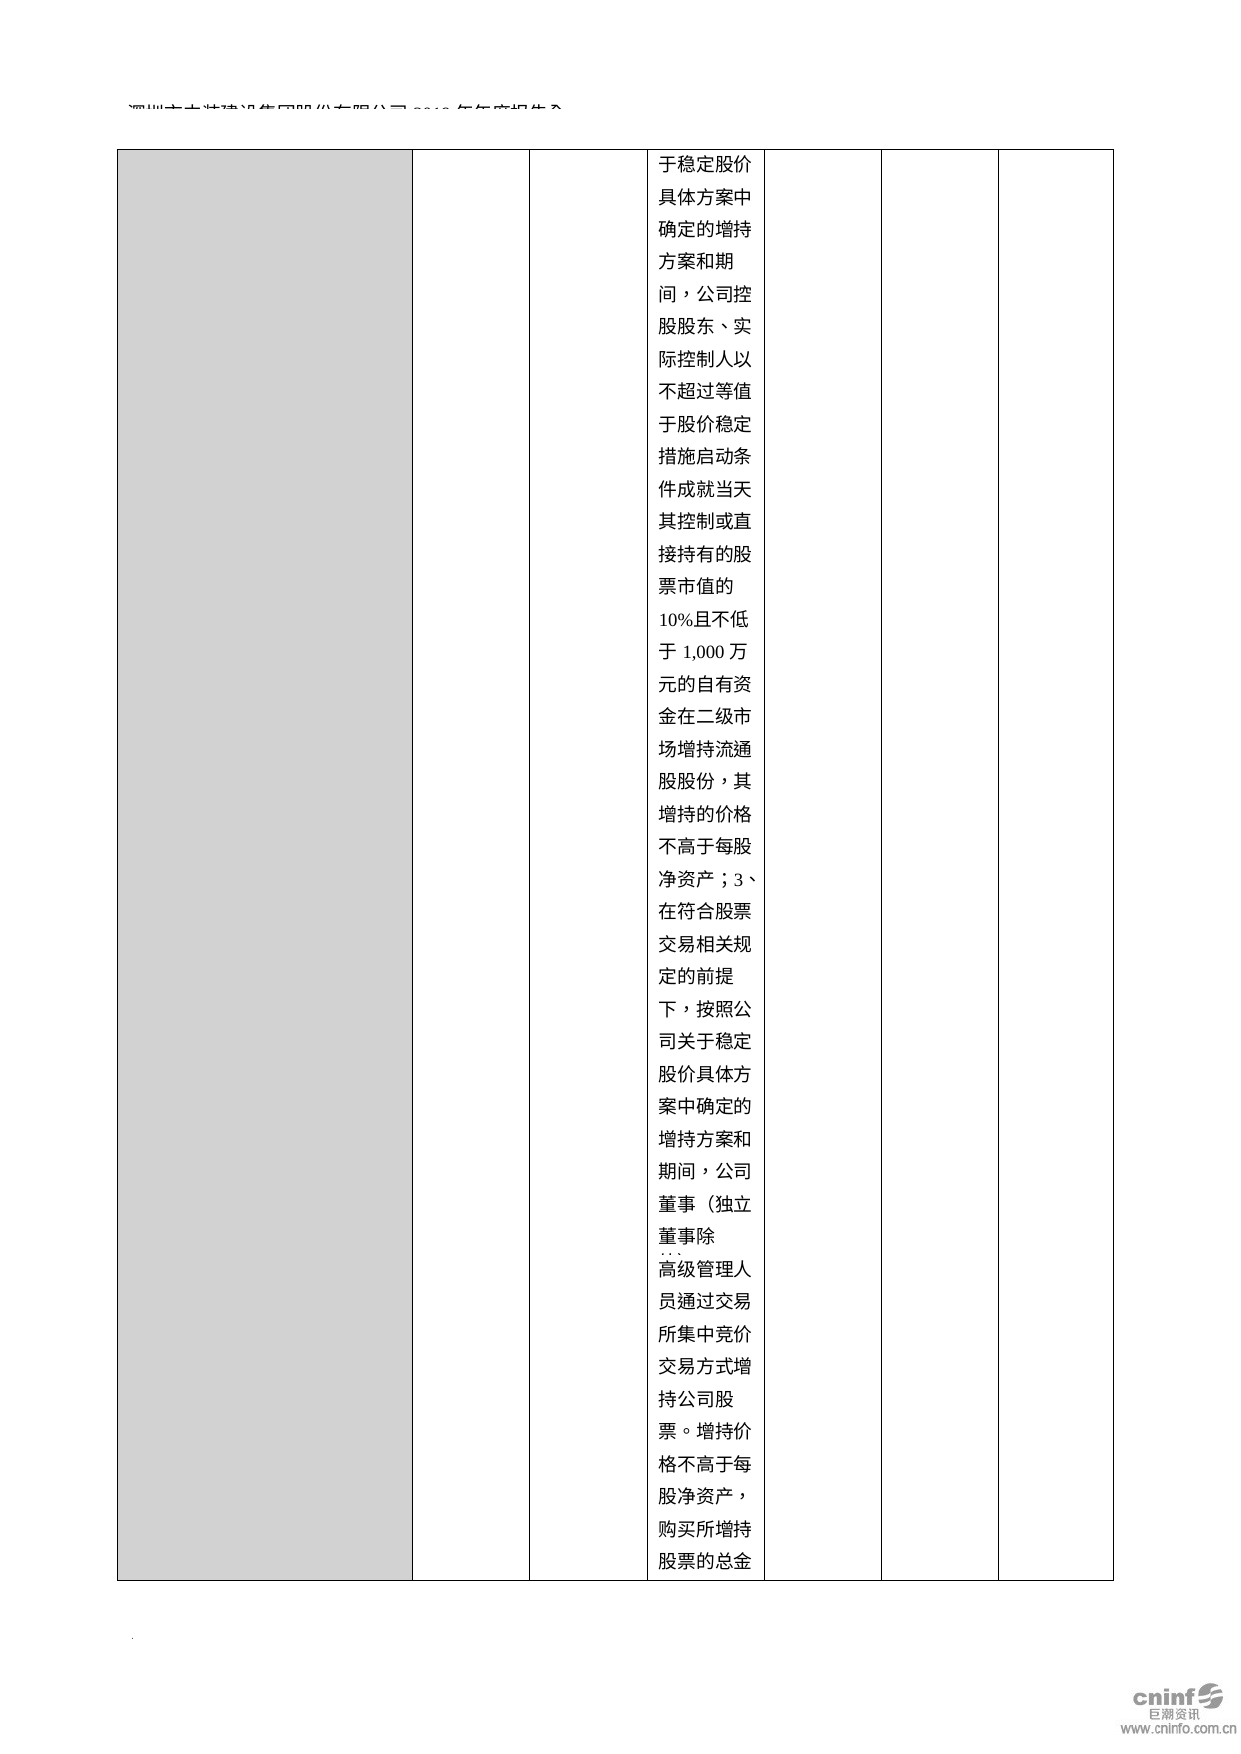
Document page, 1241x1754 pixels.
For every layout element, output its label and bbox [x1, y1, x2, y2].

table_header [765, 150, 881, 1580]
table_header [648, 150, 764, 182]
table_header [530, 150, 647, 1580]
picture [1115, 1680, 1240, 1737]
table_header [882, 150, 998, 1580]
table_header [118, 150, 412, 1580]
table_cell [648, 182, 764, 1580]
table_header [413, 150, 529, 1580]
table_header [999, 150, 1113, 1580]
